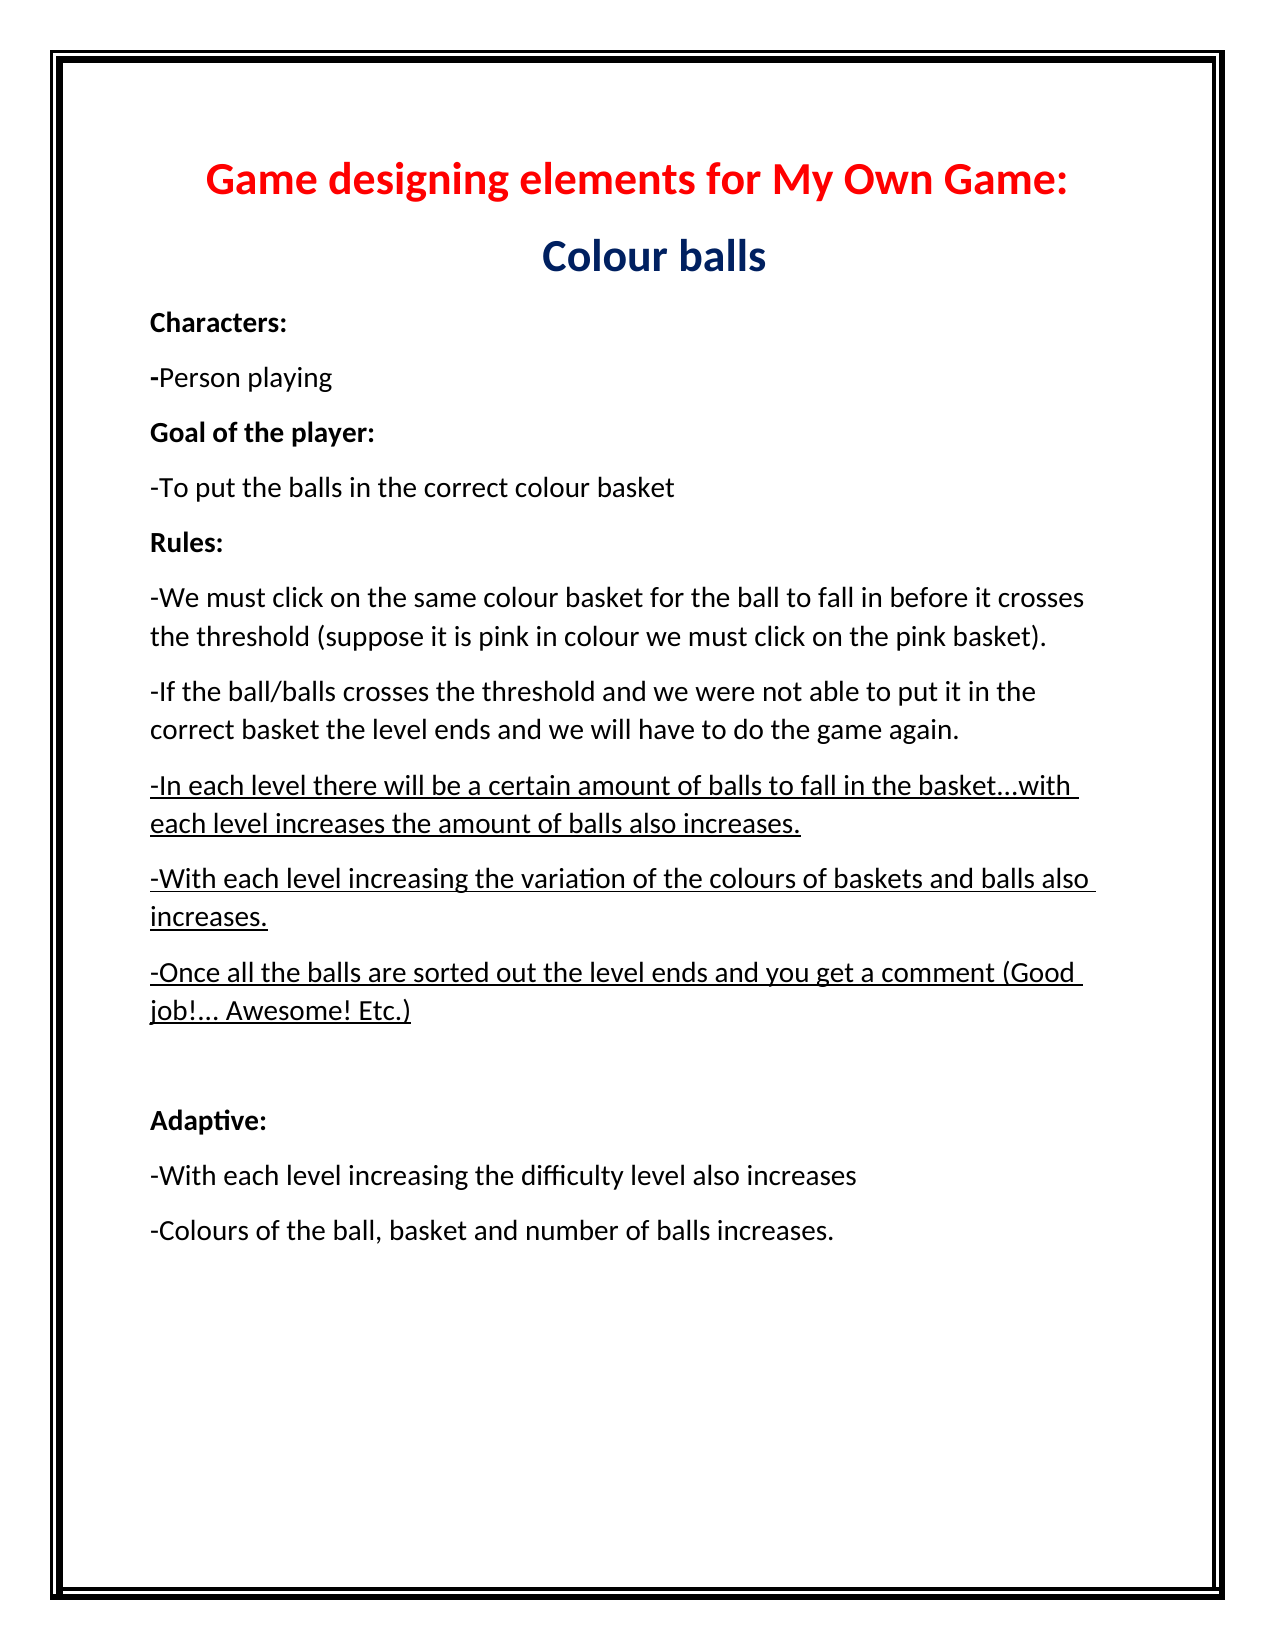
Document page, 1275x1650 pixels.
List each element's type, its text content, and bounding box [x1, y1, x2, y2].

text -With each level increasing the difficulty level also increases [150, 1157, 1125, 1193]
text Characters: [150, 304, 1125, 339]
text Colour balls [150, 227, 1125, 283]
text -Colours of the ball, basket and number of balls increases. [150, 1212, 1125, 1248]
text -With each level increasing the variation of the colours of baskets and balls also increases. [150, 860, 1125, 934]
text -We must click on the same colour basket for the ball to fall in before it crosses the threshold (suppose it is pink in colour we must click on the pink basket). [150, 579, 1125, 653]
text Rules: [150, 524, 1125, 560]
text Adaptive: [150, 1102, 1125, 1138]
text -Person playing [150, 359, 1125, 395]
text -If the ball/balls crosses the threshold and we were not able to put it in the correct basket the level ends and we will have to do the game again. [150, 673, 1125, 747]
text -In each level there will be a certain amount of balls to fall in the basket...with each level increases the amount of balls also increases. [150, 767, 1125, 841]
text Goal of the player: [150, 414, 1125, 450]
text Game designing elements for My Own Game: [150, 150, 1125, 206]
text -Once all the balls are sorted out the level ends and you get a comment (Good job!... Awesome! Etc.) [150, 954, 1125, 1028]
text -To put the balls in the correct colour basket [150, 469, 1125, 505]
